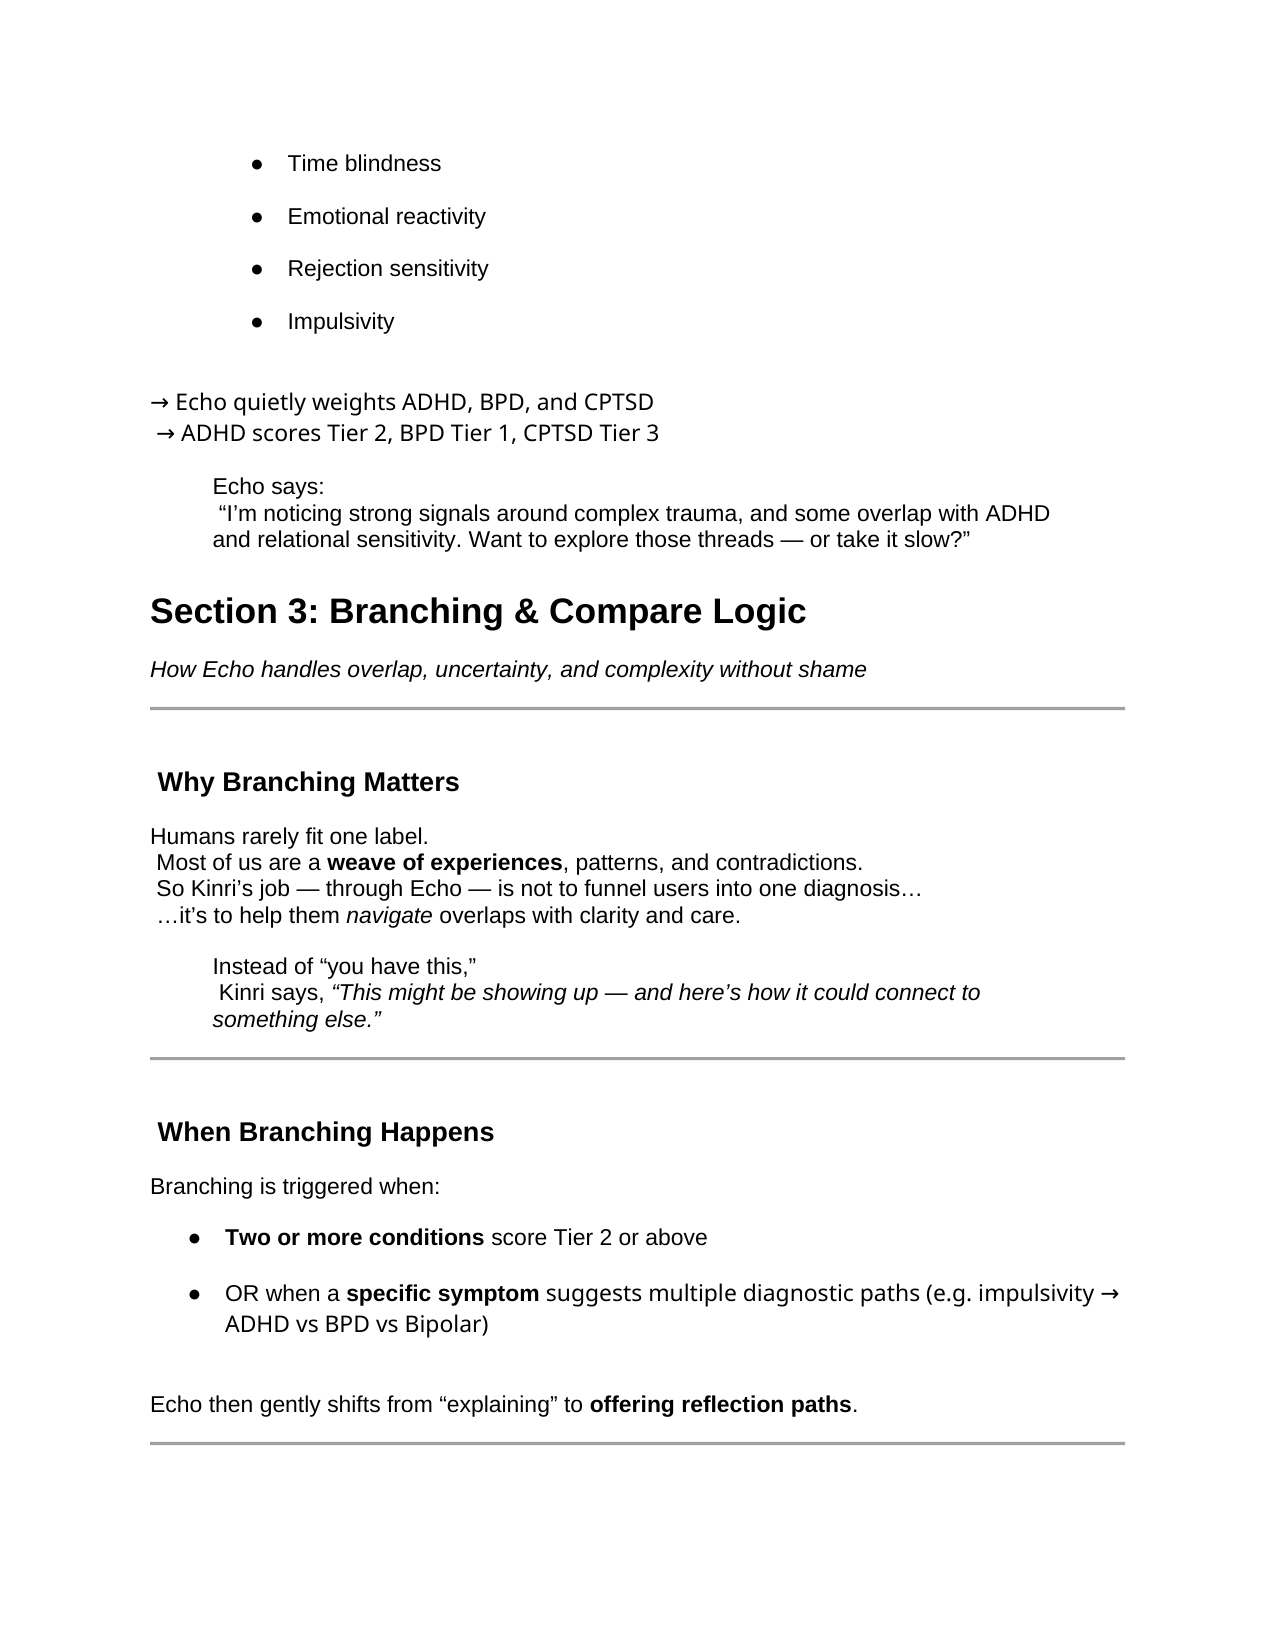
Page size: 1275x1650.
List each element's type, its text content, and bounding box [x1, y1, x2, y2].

list Two or more conditions score Tier 2 or above [187, 1224, 1125, 1277]
subtitle Section 3: Branching & Compare Logic [150, 590, 1125, 631]
subtitle When Branching Happens [150, 1116, 1125, 1148]
text → Echo quietly weights ADHD, BPD, and CPTSD → ADHD scores Tier 2, BPD Tier 1, CPTSD Tier 3 [150, 386, 1125, 448]
list Time blindness [250, 150, 1062, 203]
text How Echo handles overlap, uncertainty, and complexity without shame [150, 656, 1125, 682]
text Echo says: “I’m noticing strong signals around complex trauma, and some overlap with ADHD and relational sensitivity. Want to explore those threads — or take it slow?” [212, 473, 1062, 552]
list Impulsivity [250, 308, 1062, 361]
text Instead of “you have this,” Kinri says, “This might be showing up — and here’s how it could connect to something else.” [212, 953, 1062, 1032]
text Humans rarely fit one label. Most of us are a weave of experiences, patterns, and contradictions. So Kinri’s job — through Echo — is not to funnel users into one diagnosis… …it’s to help them navigate overlaps with clarity and care. [150, 823, 1125, 928]
text Branching is triggered when: [150, 1173, 1125, 1199]
list Emotional reactivity [250, 203, 1062, 255]
subtitle Why Branching Matters [150, 766, 1125, 798]
text Echo then gently shifts from “explaining” to offering reflection paths. [150, 1391, 1125, 1417]
list Rejection sensitivity [250, 255, 1062, 308]
list OR when a specific symptom suggests multiple diagnostic paths (e.g. impulsivity → ADHD vs BPD vs Bipolar) [187, 1277, 1125, 1366]
